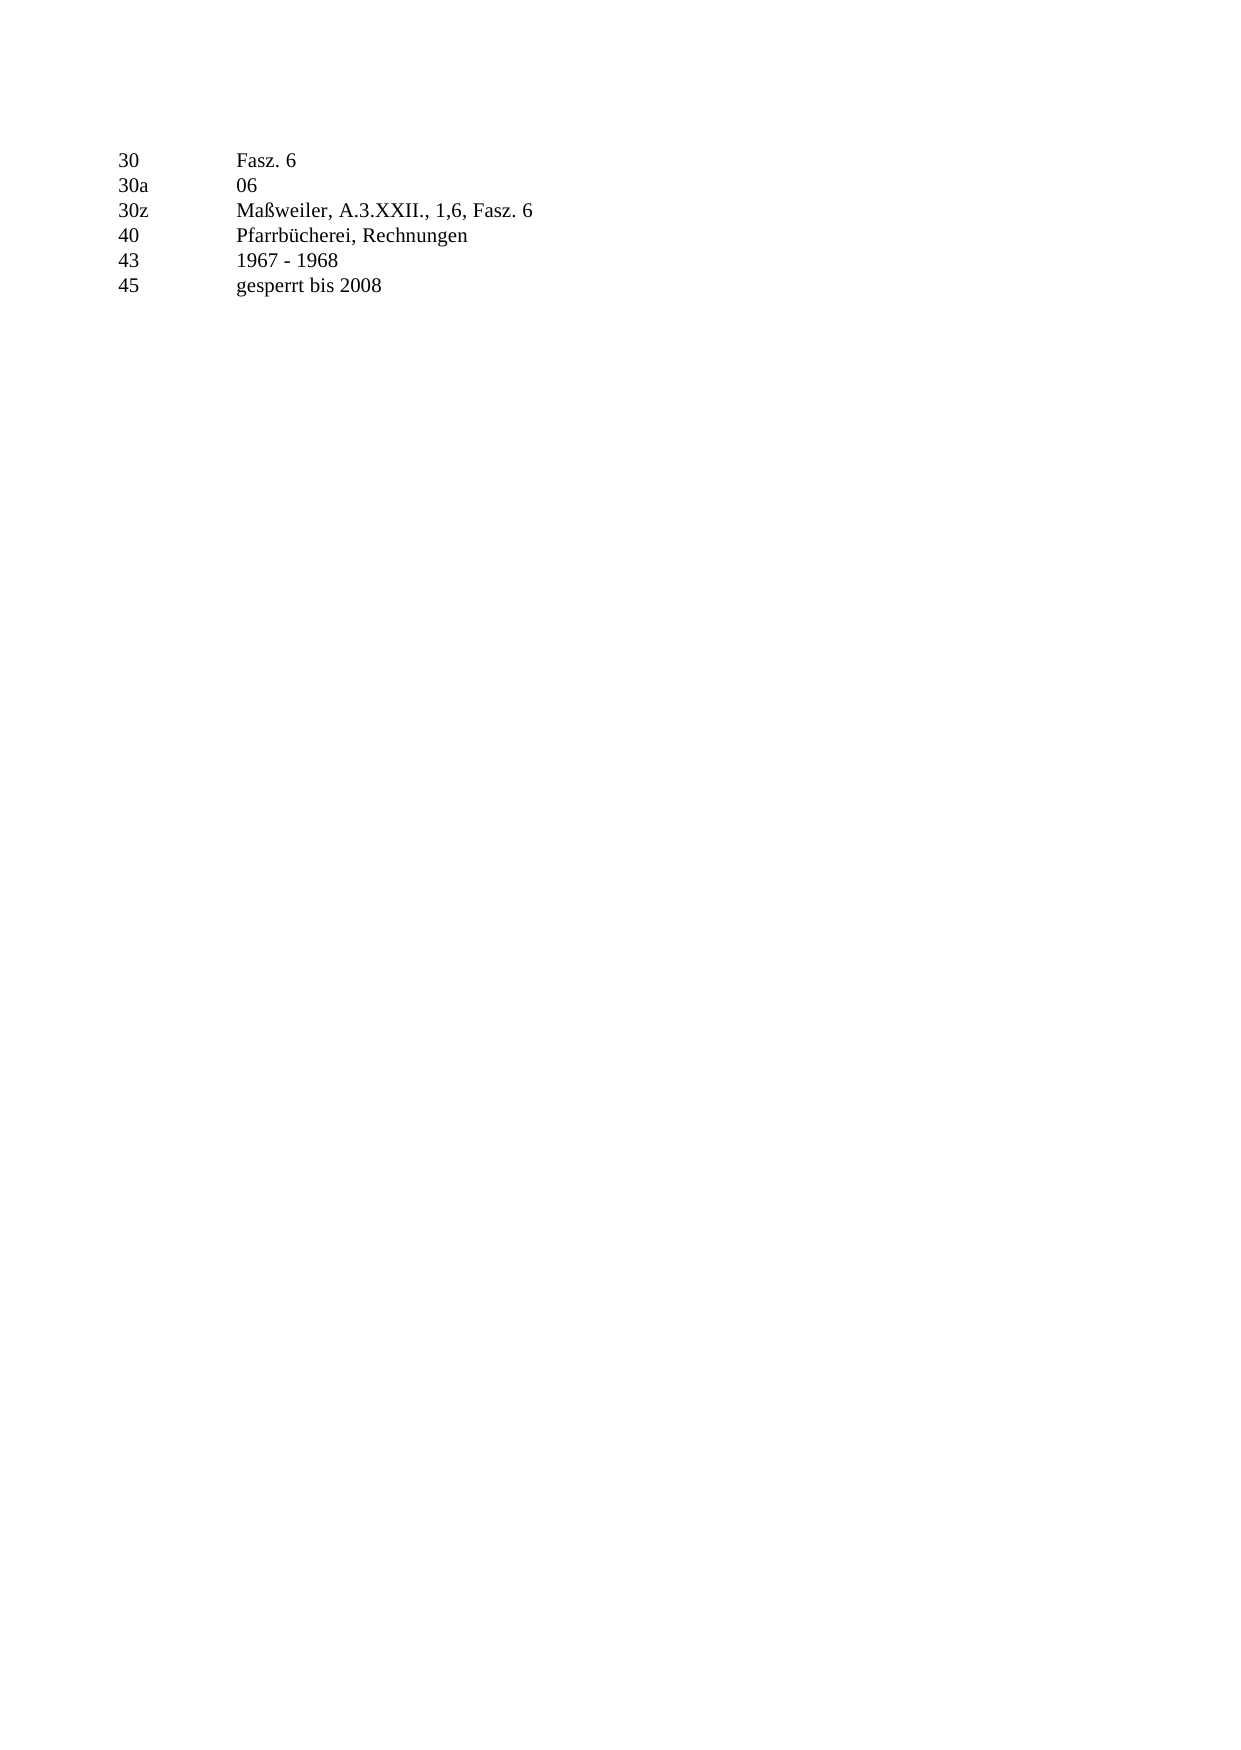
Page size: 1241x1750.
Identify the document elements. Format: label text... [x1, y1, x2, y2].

text 30 Fasz. 6 [118, 148, 1092, 173]
text 30z Maßweiler, A.3.XXII., 1,6, Fasz. 6 [118, 198, 1092, 223]
text 40 s[Pfarrbücherei]s, Rechnungen [118, 223, 1092, 248]
text 30a 06 [118, 173, 1092, 198]
text 43 1967 - 1968 [118, 248, 1092, 273]
text 45 gesperrt bis 2008 [118, 273, 1092, 298]
